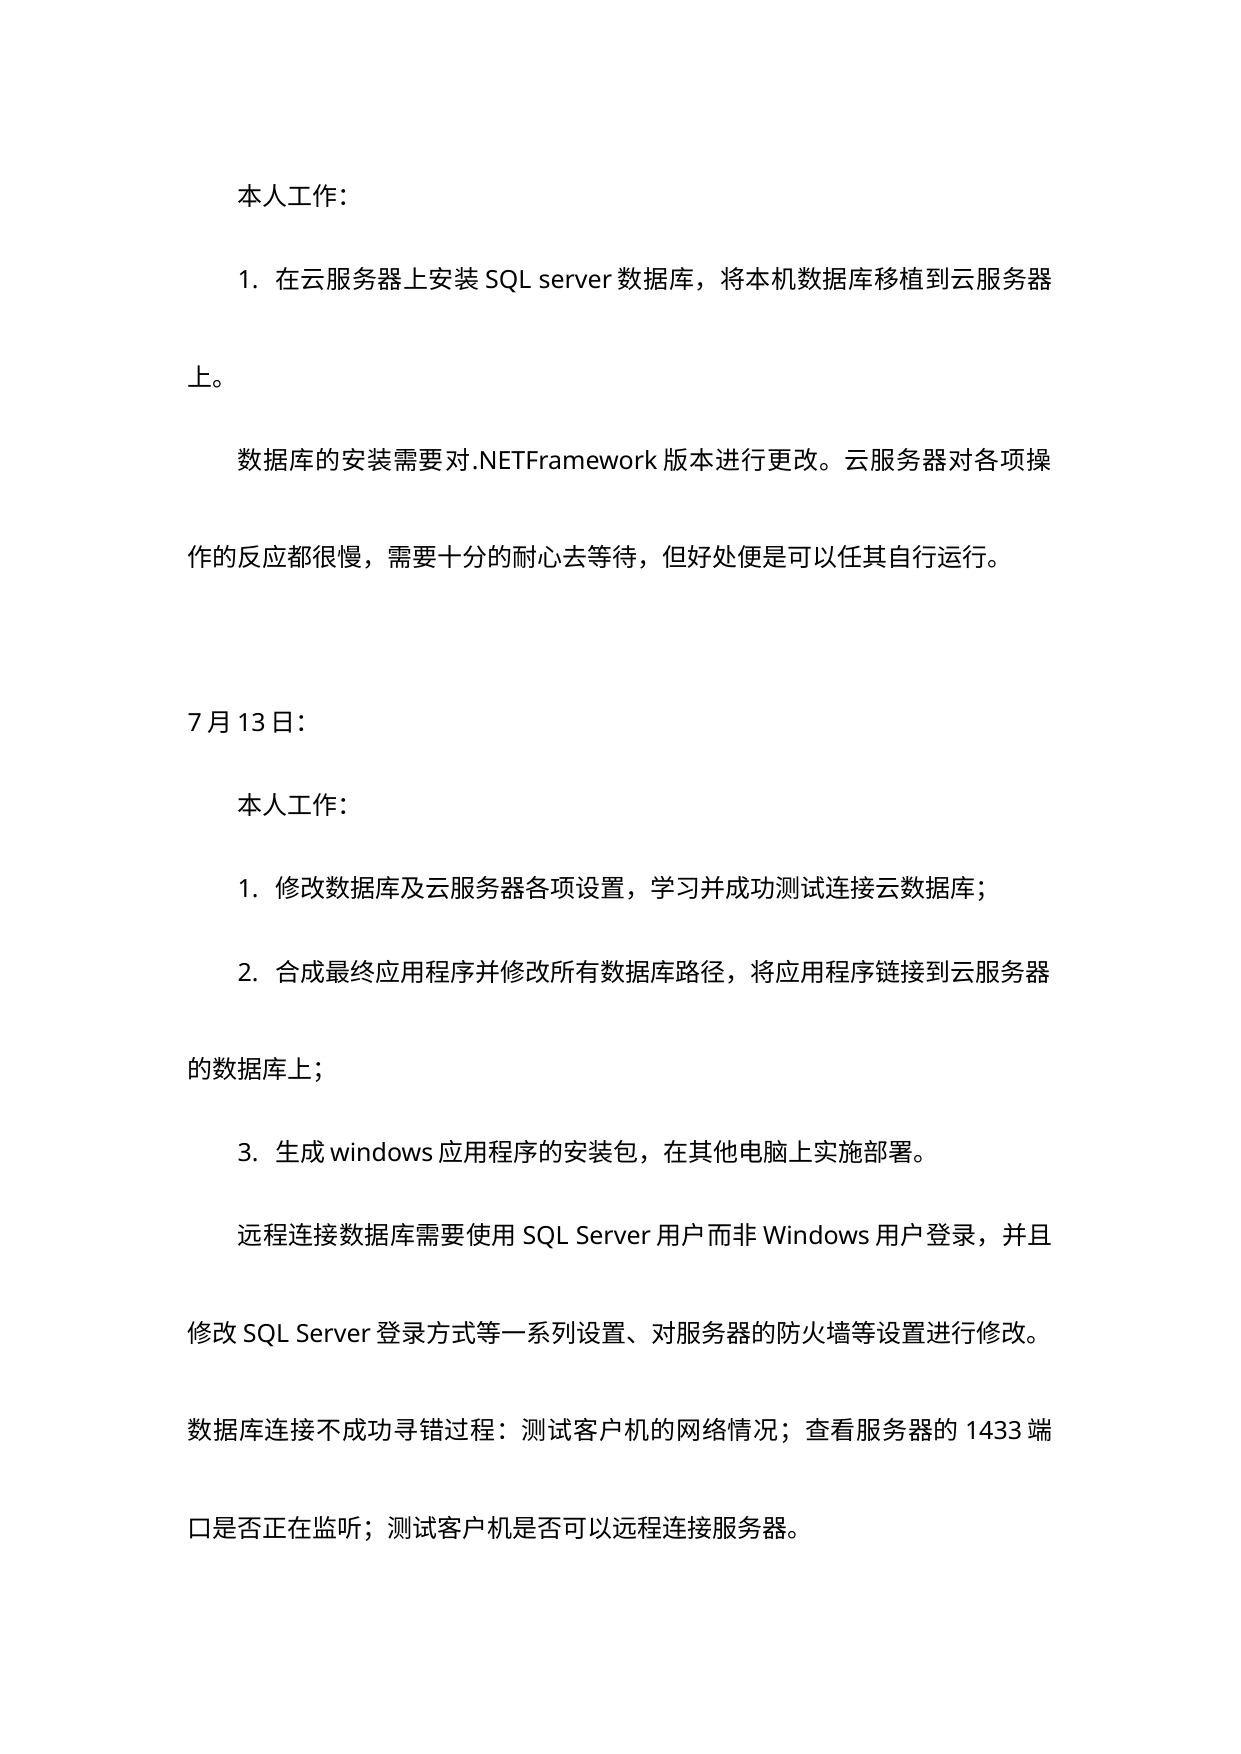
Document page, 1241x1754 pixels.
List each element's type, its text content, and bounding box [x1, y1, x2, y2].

list 生成windows应用程序的安装包，在其他电脑上实施部署。 [187, 1118, 1053, 1183]
text 数据库的安装需要对.NETFramework版本进行更改。云服务器对各项操作的反应都很慢，需要十分的耐心去等待，但好处便是可以任其自行运行。 [187, 426, 1053, 588]
text 本人工作： [187, 771, 1053, 836]
list 合成最终应用程序并修改所有数据库路径，将应用程序链接到云服务器的数据库上； [187, 938, 1053, 1100]
list 修改数据库及云服务器各项设置，学习并成功测试连接云数据库； [187, 854, 1053, 919]
text 远程连接数据库需要使用SQL Server用户而非Windows用户登录，并且修改SQL Server登录方式等一系列设置、对服务器的防火墙等设置进行修改。数据库连接不成功寻错过程：测试客户机的网络情况；查看服务器的1433端口是否正在监听；测试客户机是否可以远程连接服务器。 [187, 1201, 1053, 1559]
list 在云服务器上安装SQL server数据库，将本机数据库移植到云服务器上。 [187, 245, 1053, 408]
text 本人工作： [187, 162, 1053, 227]
text 7月13日： [187, 688, 1053, 753]
